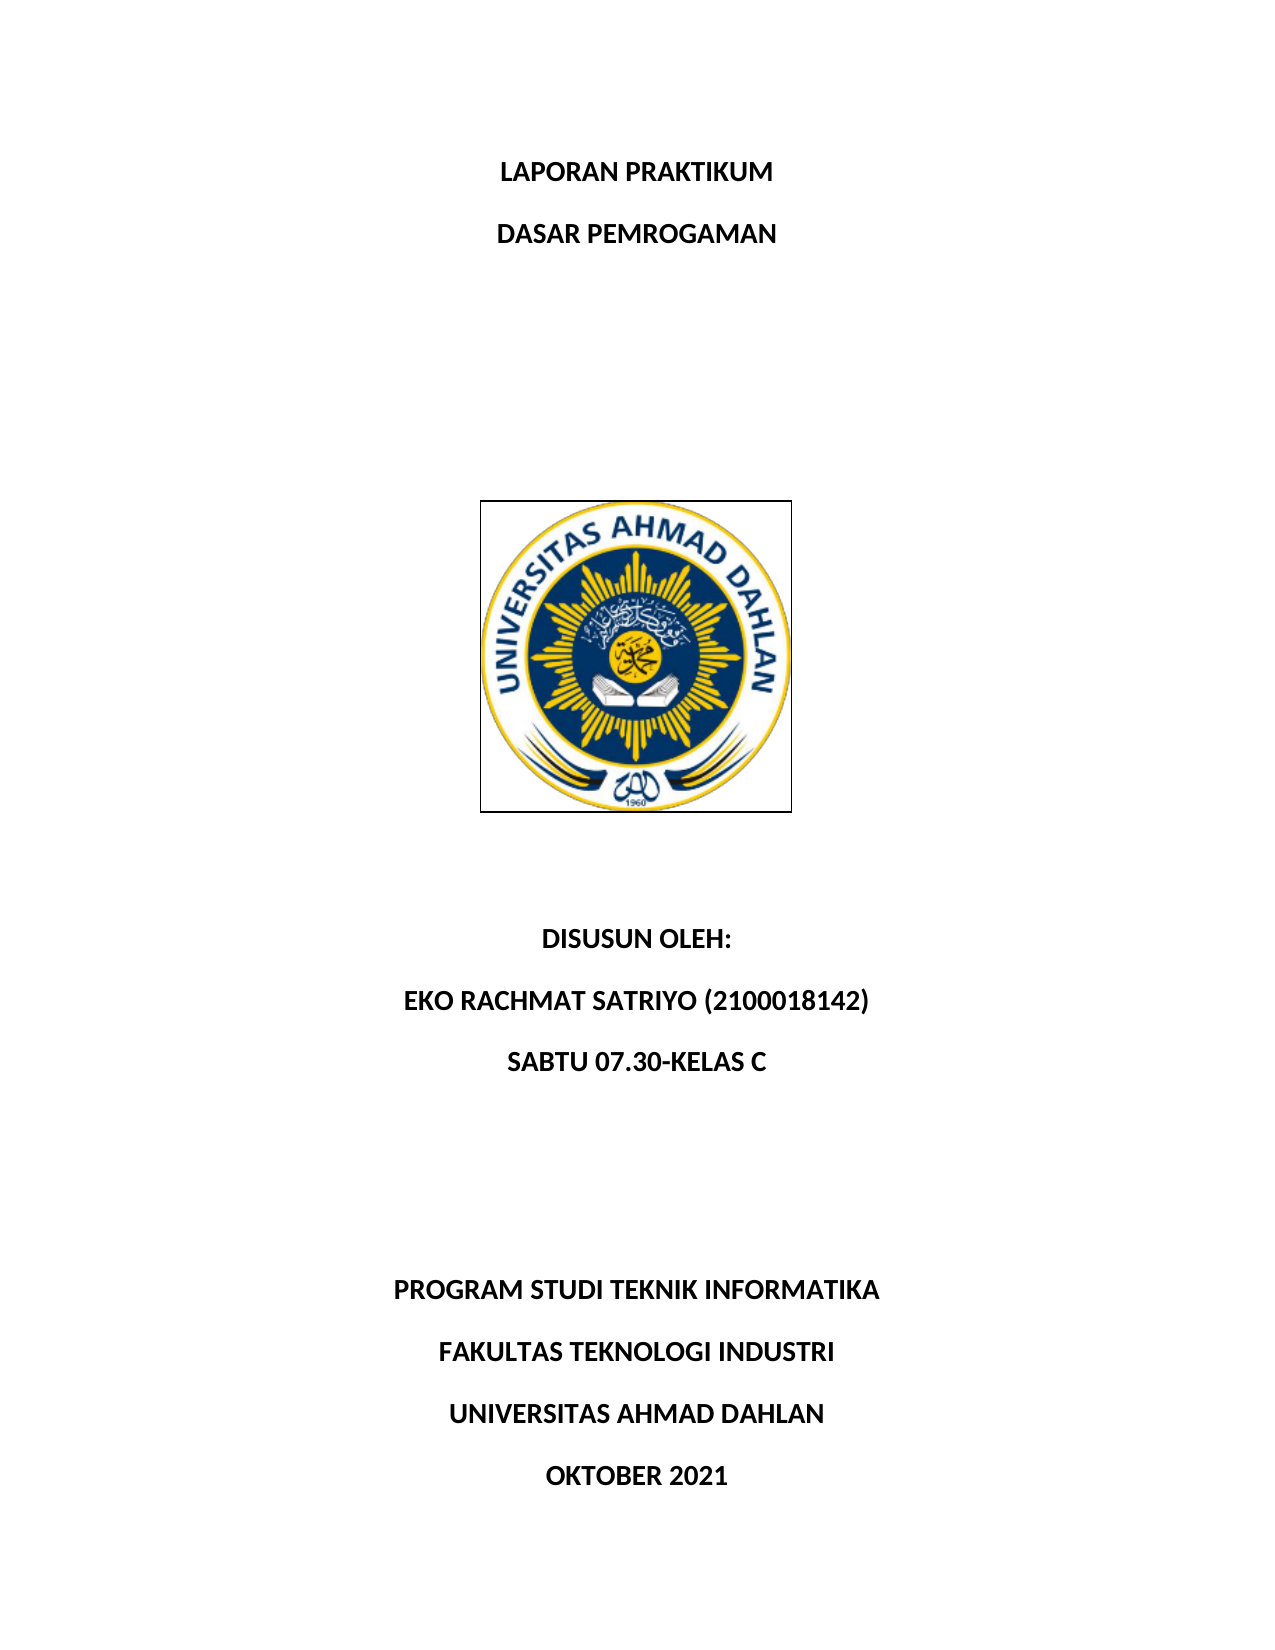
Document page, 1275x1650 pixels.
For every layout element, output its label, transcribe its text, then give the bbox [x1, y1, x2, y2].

text DASAR PEMROGAMAN [150, 215, 1124, 250]
text DISUSUN OLEH: [150, 921, 1124, 956]
picture [481, 502, 791, 811]
text UNIVERSITAS AHMAD DAHLAN [150, 1395, 1124, 1430]
text LAPORAN PRAKTIKUM [150, 153, 1124, 189]
text EKO RACHMAT SATRIYO (2100018142) [150, 982, 1124, 1017]
text FAKULTAS TEKNOLOGI INDUSTRI [150, 1333, 1124, 1369]
text OKTOBER 2021 [150, 1457, 1124, 1492]
text PROGRAM STUDI TEKNIK INFORMATIKA [150, 1271, 1124, 1307]
text SABTU 07.30-KELAS C [150, 1043, 1124, 1078]
